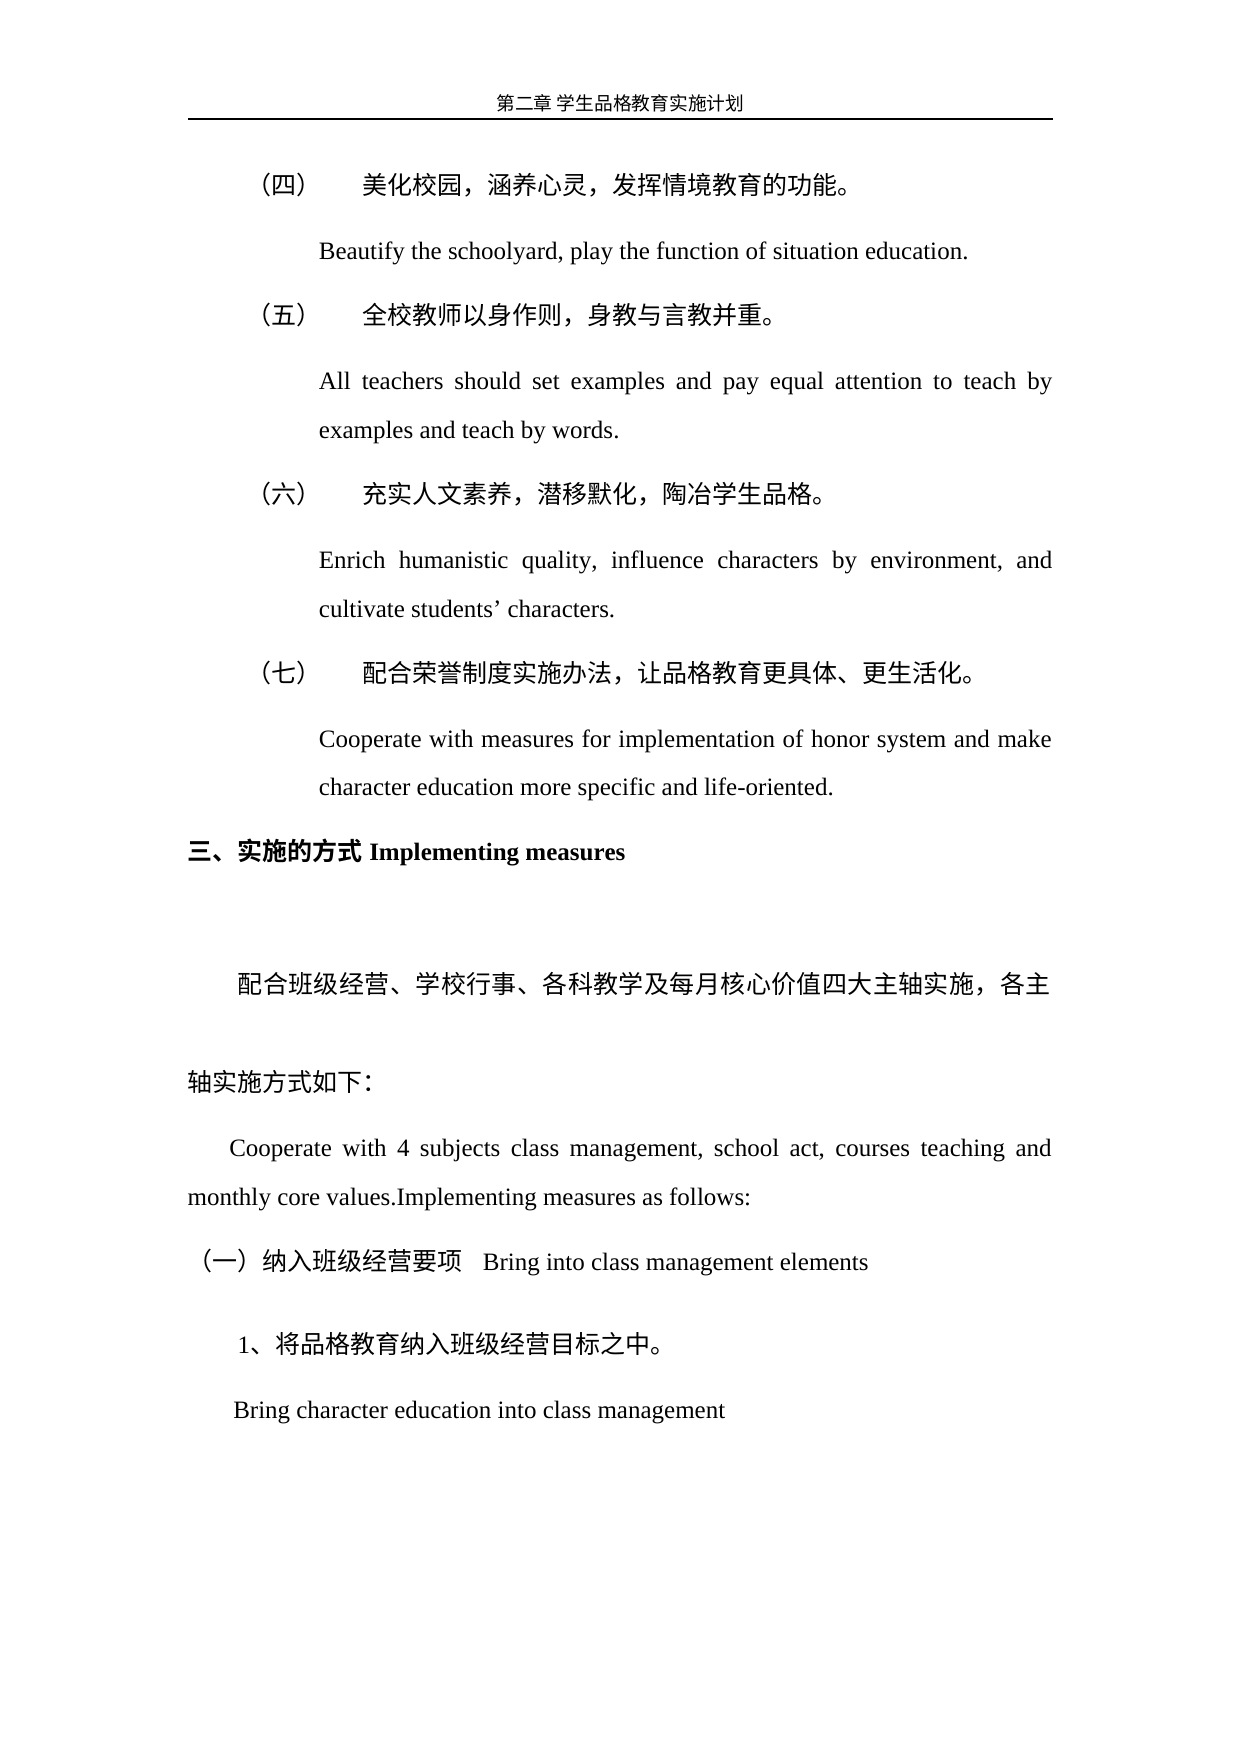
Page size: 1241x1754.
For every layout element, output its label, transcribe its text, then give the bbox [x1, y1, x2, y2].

text Bring character education into class management [187, 1393, 1053, 1426]
list Beautify the schoolyard, play the function of situation education. [319, 234, 1053, 267]
list 充实人文素养，潜移默化，陶冶学生品格。 [247, 460, 1053, 525]
list Cooperate with measures for implementation of honor system and make character education more specific and life-oriented. [319, 722, 1053, 803]
text 配合班级经营、学校行事、各科教学及每月核心价值四大主轴实施，各主轴实施方式如下： [187, 951, 1053, 1113]
list 美化校园，涵养心灵，发挥情境教育的功能。 [247, 151, 1053, 216]
list 配合荣誉制度实施办法，让品格教育更具体、更生活化。 [247, 639, 1053, 704]
text Cooperate with 4 subjects class management, school act, courses teaching and monthly core values.Implementing measures as follows: [187, 1131, 1053, 1212]
list All teachers should set examples and pay equal attention to teach by examples and teach by words. [319, 364, 1053, 446]
text （一）纳入班级经营要项 Bring into class management elements [187, 1227, 1053, 1292]
list Enrich humanistic quality, influence characters by environment, and cultivate students’ characters. [319, 543, 1053, 624]
list 全校教师以身作则，身教与言教并重。 [247, 281, 1053, 346]
text 1、将品格教育纳入班级经营目标之中。 [187, 1310, 1053, 1375]
text 三、实施的方式 Implementing measures [187, 817, 1053, 882]
